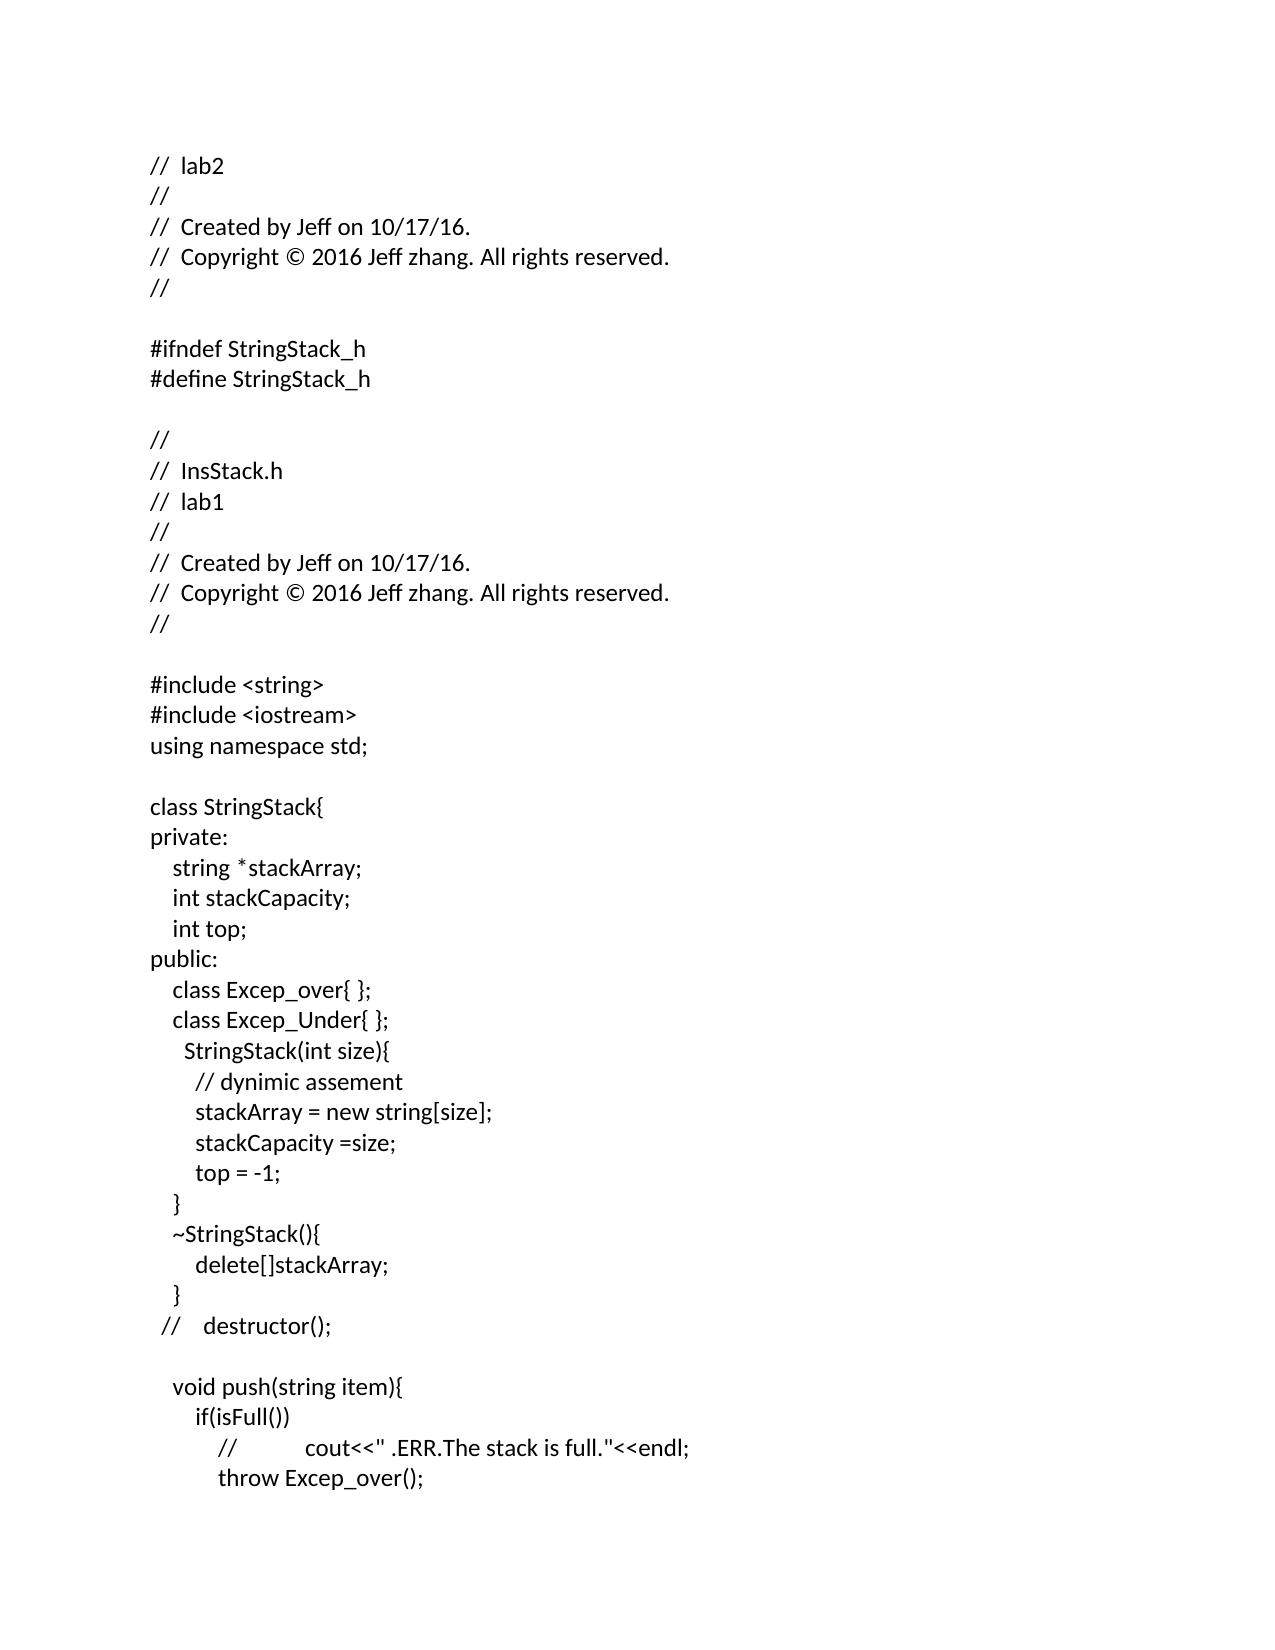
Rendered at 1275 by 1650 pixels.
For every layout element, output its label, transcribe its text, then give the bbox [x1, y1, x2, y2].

text class Excep_Under{ }; [150, 1004, 1125, 1035]
text } [150, 1279, 1125, 1310]
text // Copyright © 2016 Jeff zhang. All rights reserved. [150, 577, 1125, 608]
text // [150, 272, 1125, 303]
text #define StringStack_h [150, 364, 1125, 394]
text // destructor(); [150, 1310, 1125, 1340]
text StringStack(int size){ [150, 1035, 1125, 1066]
text class Excep_over{ }; [150, 974, 1125, 1004]
text throw Excep_over(); [150, 1462, 1125, 1493]
text if(isFull()) [150, 1401, 1125, 1432]
text stackArray = new string[size]; [150, 1096, 1125, 1127]
text // lab2 [150, 150, 1125, 181]
text using namespace std; [150, 730, 1125, 760]
text // Created by Jeff on 10/17/16. [150, 211, 1125, 242]
text private: [150, 821, 1125, 852]
text // InsStack.h [150, 455, 1125, 486]
text delete[]stackArray; [150, 1249, 1125, 1279]
text void push(string item){ [150, 1371, 1125, 1401]
text // Copyright © 2016 Jeff zhang. All rights reserved. [150, 242, 1125, 272]
text // cout<<" .ERR.The stack is full."<<endl; [150, 1432, 1125, 1462]
text // [150, 608, 1125, 638]
text stackCapacity =size; [150, 1127, 1125, 1157]
text // [150, 181, 1125, 211]
text class StringStack{ [150, 791, 1125, 821]
text } [150, 1188, 1125, 1218]
text string *stackArray; [150, 852, 1125, 882]
text #ifndef StringStack_h [150, 333, 1125, 364]
text int top; [150, 913, 1125, 943]
text top = -1; [150, 1157, 1125, 1188]
text // Created by Jeff on 10/17/16. [150, 547, 1125, 577]
text // dynimic assement [150, 1066, 1125, 1096]
text #include <iostream> [150, 699, 1125, 730]
text public: [150, 943, 1125, 974]
text ~StringStack(){ [150, 1218, 1125, 1249]
text // [150, 516, 1125, 547]
text // lab1 [150, 486, 1125, 516]
text // [150, 425, 1125, 455]
text int stackCapacity; [150, 882, 1125, 913]
text #include <string> [150, 669, 1125, 699]
